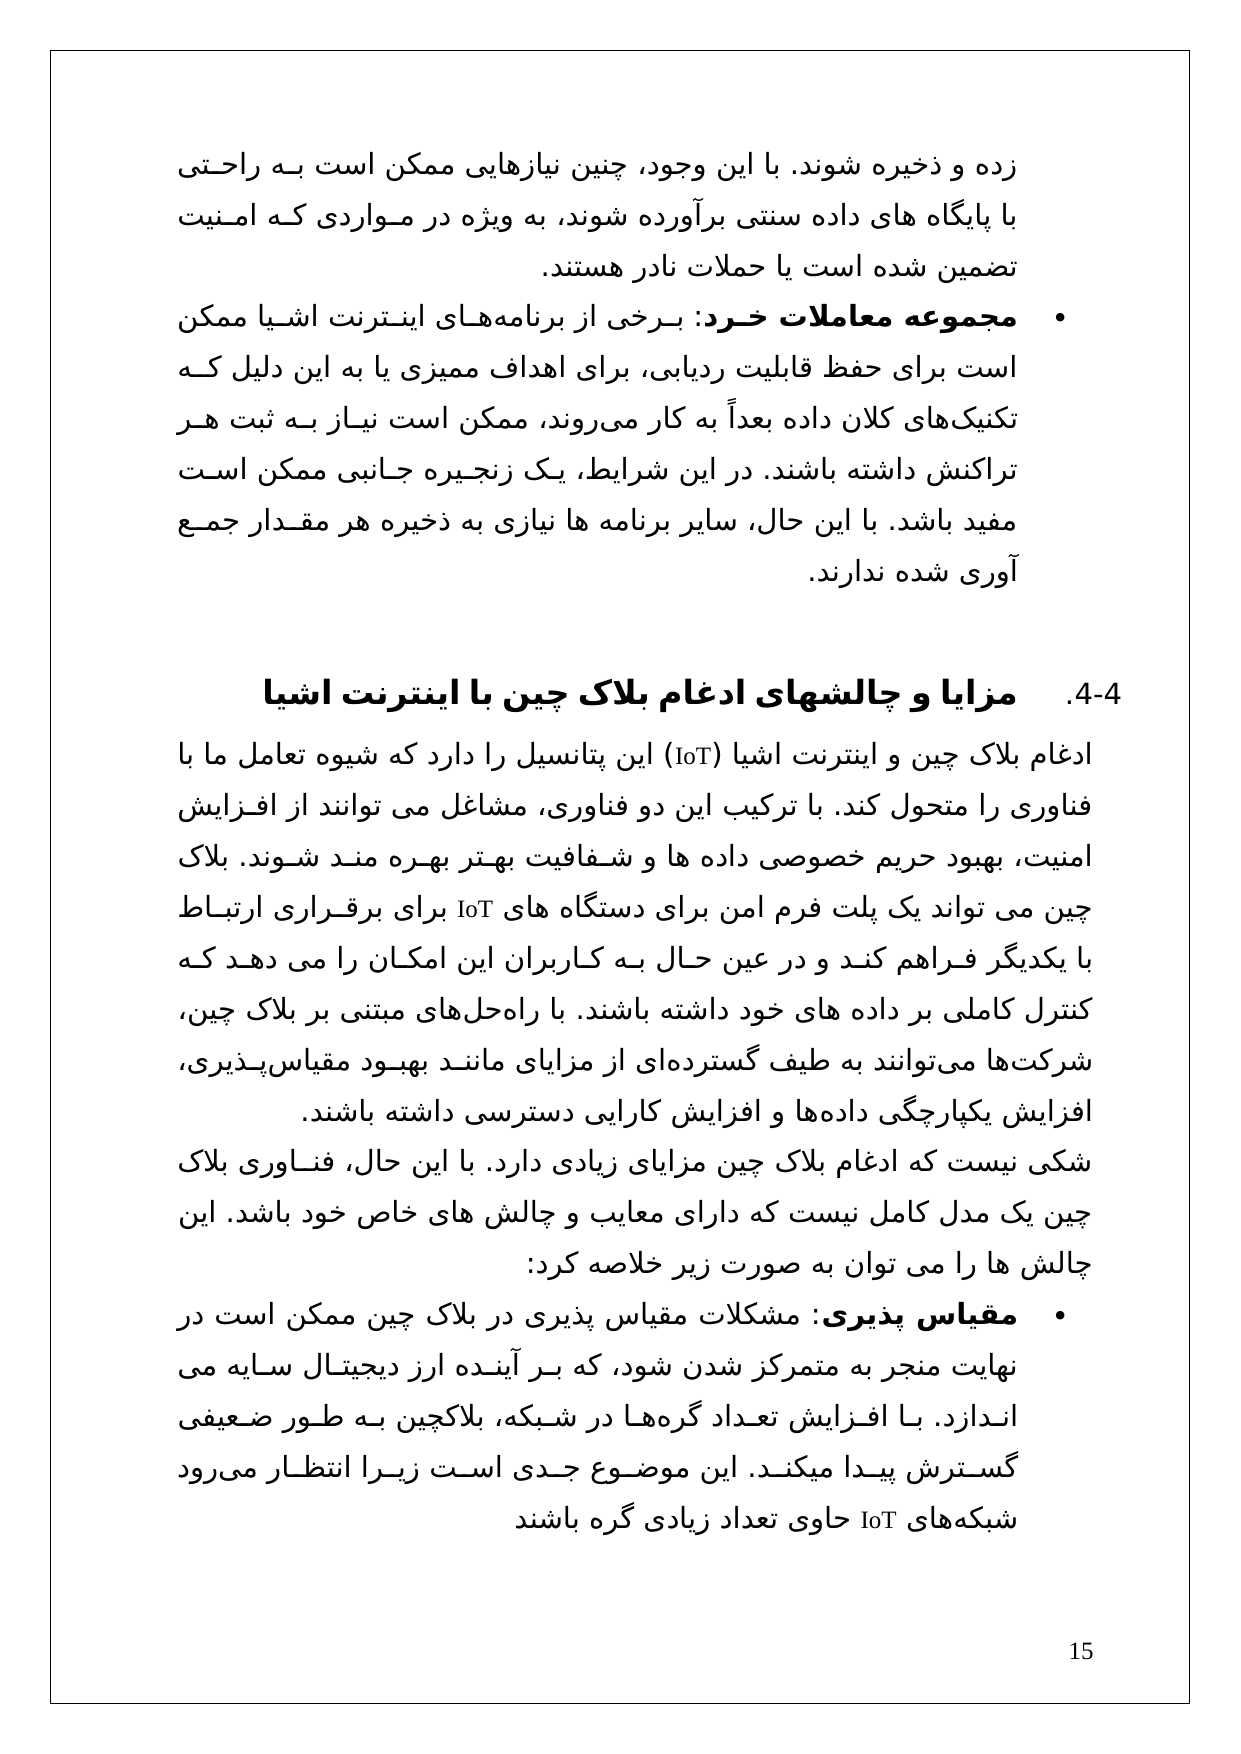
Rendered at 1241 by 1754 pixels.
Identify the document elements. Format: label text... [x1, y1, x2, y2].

subtitle مزایا و چالشهای ادغام بلاک چین با اینترنت اشیا [177, 673, 1056, 712]
list مجموعه معاملات خرد: برخی از برنامه‌های اینترنت اشیا ممکن است برای حفظ قابلیت ردیابی، برای اهداف ممیزی یا به این دلیل که تکنیک‌های کلان داده بعداً به کار می‌روند، ممکن است نیاز به ثبت هر تراکنش داشته باشند. در این شرایط، یک زنجیره جانبی ممکن است مفید باشد. با این حال، سایر برنامه ها نیازی به ذخیره هر مقدار جمع آوری شده ندارند. [177, 300, 1056, 588]
text ادغام بلاک چین و اینترنت اشیا (IoT) این پتانسیل را دارد که شیوه تعامل ما با فناوری را متحول کند. با ترکیب این دو فناوری، مشاغل می توانند از افزایش امنیت، بهبود حریم خصوصی داده ها و شفافیت بهتر بهره مند شوند. بلاک چین می تواند یک پلت فرم امن برای دستگاه های IoT برای برقراری ارتباط با یکدیگر فراهم کند و در عین حال به کاربران این امکان را می دهد که کنترل کاملی بر داده های خود داشته باشند. با راه‌حل‌های مبتنی بر بلاک چین، شرکت‌ها می‌توانند به طیف گسترده‌ای از مزایای مانند بهبود مقیاس‌پذیری، افزایش یکپارچگی داده‌ها و افزایش کارایی دسترسی داشته باشند. [177, 737, 1093, 1128]
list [177, 147, 1056, 283]
list مقیاس پذیری: مشکلات مقیاس پذیری در بلاک چین ممکن است در نهایت منجر به متمرکز شدن شود، که بر آینده ارز دیجیتال سایه می اندازد. با افزایش تعداد گره‌ها در شبکه، بلاکچین به طور ضعیفی گسترش پیدا میکند. این موضوع جدی است زیرا انتظار می‌رود شبکه‌های IoT حاوی تعداد زیادی گره باشند [177, 1298, 1056, 1535]
text شکی نیست که ادغام بلاک چین مزایای زیادی دارد. با این حال، فناوری بلاک چین یک مدل کامل نیست که دارای معایب و چالش های خاص خود باشد. این چالش ها را می توان به صورت زیر خلاصه کرد: [177, 1145, 1093, 1281]
